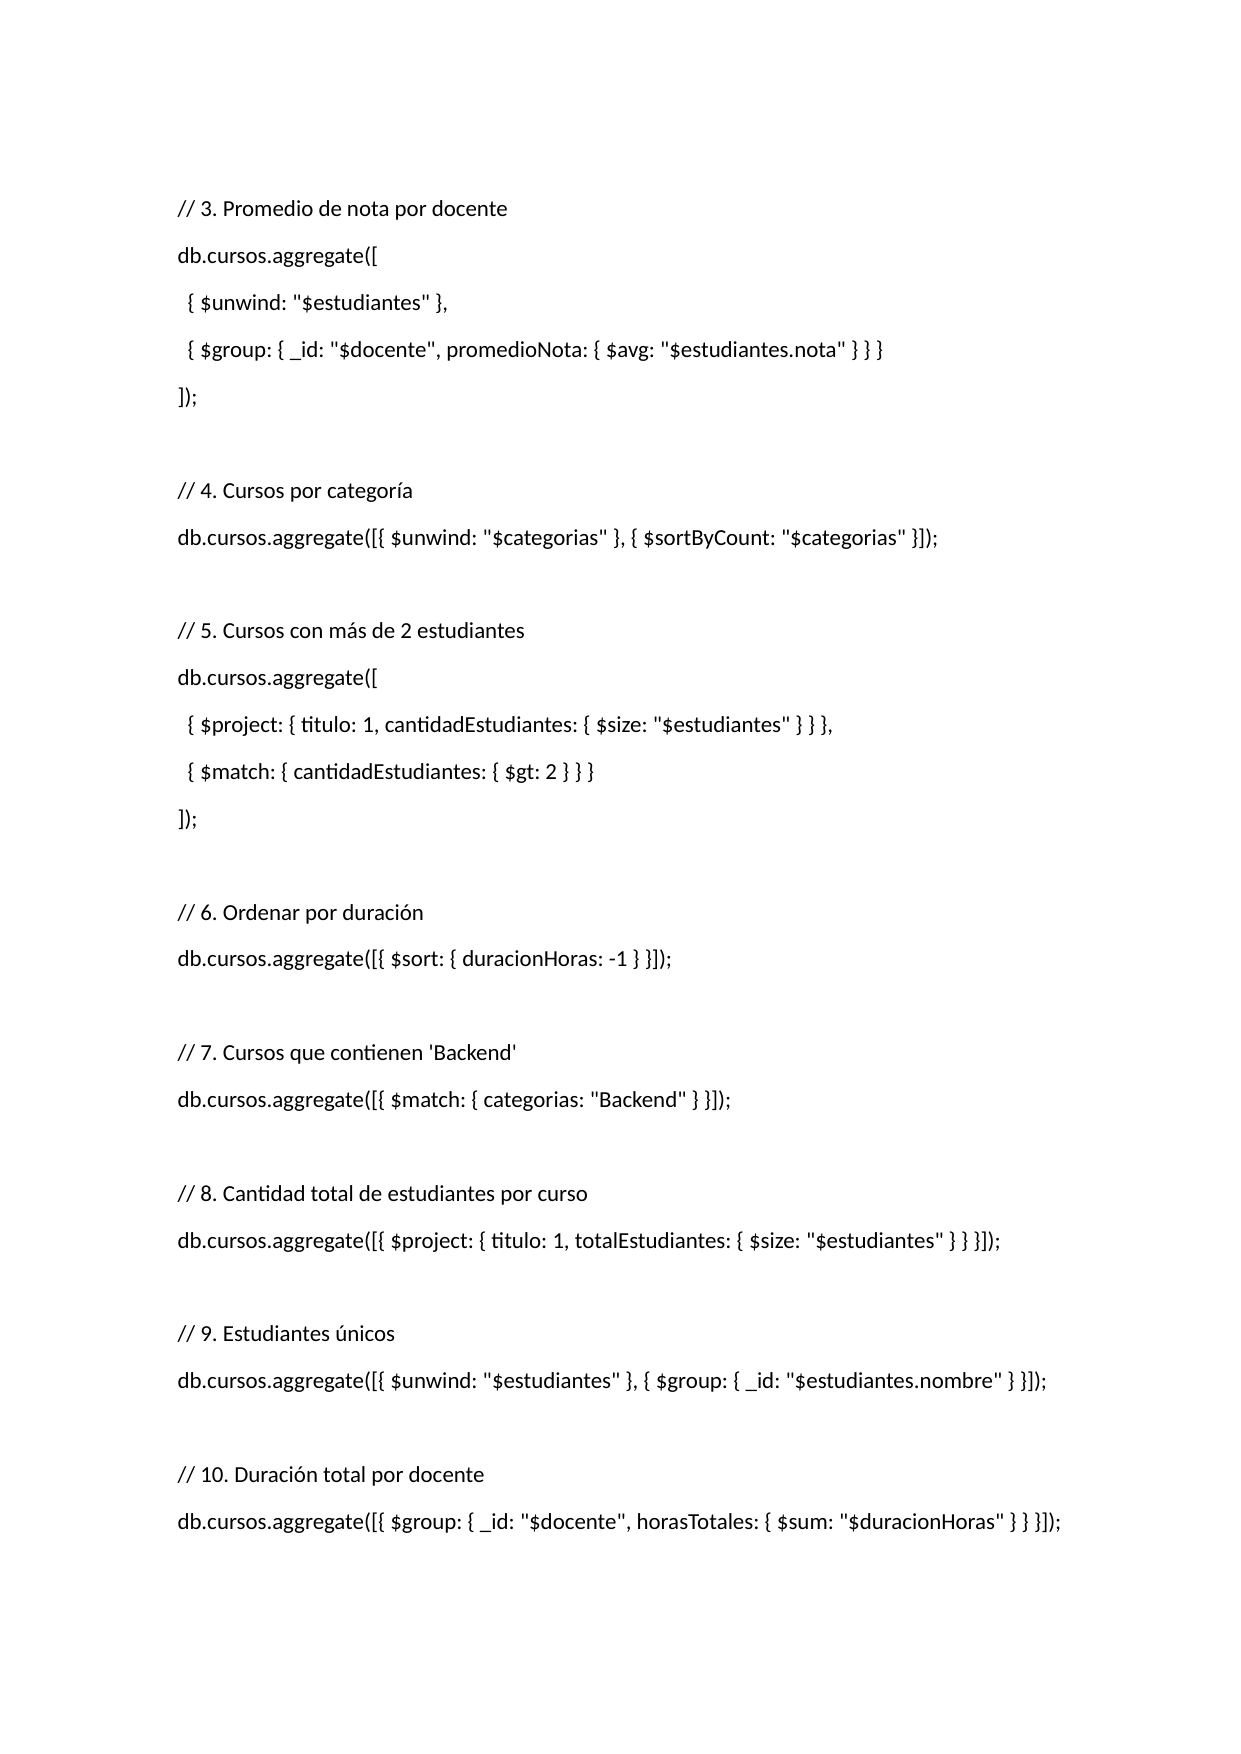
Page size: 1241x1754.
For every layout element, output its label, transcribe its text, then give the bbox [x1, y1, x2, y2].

text // 10. Duración total por docente [177, 1460, 1063, 1488]
text db.cursos.aggregate([{ $unwind: "$estudiantes" }, { $group: { _id: "$estudiantes.nombre" } }]); [177, 1366, 1063, 1394]
text // 4. Cursos por categoría [177, 476, 1063, 504]
text // 5. Cursos con más de 2 estudiantes [177, 616, 1063, 644]
text ]); [177, 804, 1063, 832]
text // 9. Estudiantes únicos [177, 1319, 1063, 1347]
text // 7. Cursos que contienen 'Backend' [177, 1038, 1063, 1066]
text db.cursos.aggregate([{ $group: { _id: "$docente", horasTotales: { $sum: "$duracionHoras" } } }]); [177, 1507, 1063, 1535]
text { $project: { titulo: 1, cantidadEstudiantes: { $size: "$estudiantes" } } }, [177, 710, 1063, 738]
text { $group: { _id: "$docente", promedioNota: { $avg: "$estudiantes.nota" } } } [177, 335, 1063, 363]
text // 6. Ordenar por duración [177, 898, 1063, 926]
text ]); [177, 382, 1063, 410]
text db.cursos.aggregate([{ $project: { titulo: 1, totalEstudiantes: { $size: "$estudiantes" } } }]); [177, 1226, 1063, 1254]
text db.cursos.aggregate([{ $unwind: "$categorias" }, { $sortByCount: "$categorias" }]); [177, 523, 1063, 551]
text { $match: { cantidadEstudiantes: { $gt: 2 } } } [177, 757, 1063, 785]
text // 8. Cantidad total de estudiantes por curso [177, 1179, 1063, 1207]
text db.cursos.aggregate([{ $sort: { duracionHoras: -1 } }]); [177, 944, 1063, 972]
text // 3. Promedio de nota por docente [177, 194, 1063, 222]
text db.cursos.aggregate([ [177, 663, 1063, 691]
text db.cursos.aggregate([{ $match: { categorias: "Backend" } }]); [177, 1085, 1063, 1113]
text { $unwind: "$estudiantes" }, [177, 288, 1063, 316]
text db.cursos.aggregate([ [177, 241, 1063, 269]
